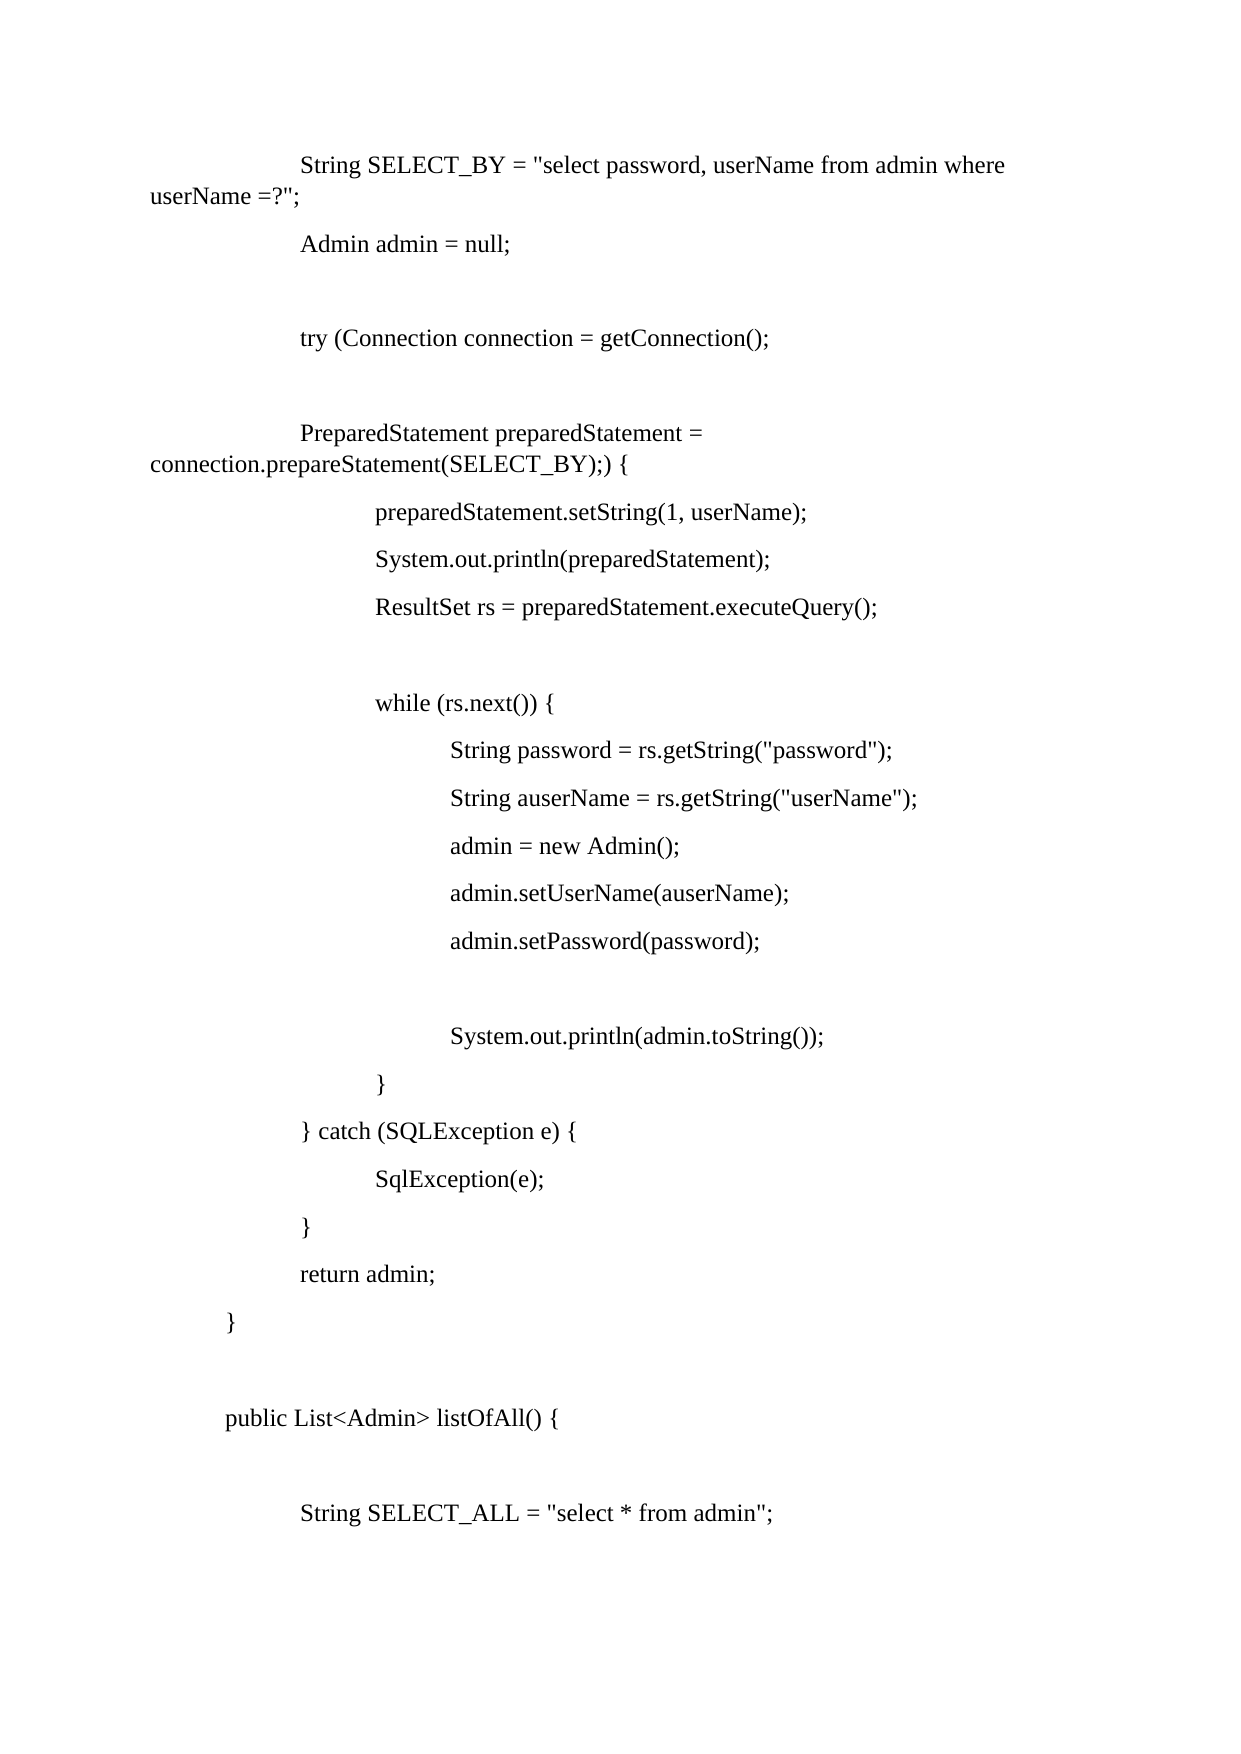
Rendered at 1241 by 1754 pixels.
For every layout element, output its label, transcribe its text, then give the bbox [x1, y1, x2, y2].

text } catch (SQLException e) { [150, 1116, 1090, 1145]
text try (Connection connection = getConnection(); [150, 323, 1090, 352]
text return admin; [150, 1259, 1090, 1288]
text } [150, 1212, 1090, 1241]
text while (rs.next()) { [150, 688, 1090, 716]
text admin.setPassword(password); [150, 926, 1090, 955]
text admin = new Admin(); [150, 831, 1090, 859]
text preparedStatement.setString(1, userName); [150, 497, 1090, 526]
text System.out.println(preparedStatement); [150, 544, 1090, 573]
text SqlException(e); [150, 1164, 1090, 1193]
text Admin admin = null; [150, 229, 1090, 257]
text PreparedStatement preparedStatement = connection.prepareStatement(SELECT_BY);) { [150, 418, 1090, 478]
text String password = rs.getString("password"); [150, 735, 1090, 764]
text admin.setUserName(auserName); [150, 878, 1090, 907]
text String SELECT_BY = "select password, userName from admin where userName =?"; [150, 150, 1090, 210]
text } [150, 1307, 1090, 1336]
text } [150, 1069, 1090, 1097]
text String SELECT_ALL = "select * from admin"; [150, 1498, 1090, 1527]
text ResultSet rs = preparedStatement.executeQuery(); [150, 592, 1090, 621]
text String auserName = rs.getString("userName"); [150, 783, 1090, 812]
text public List<Admin> listOfAll() { [150, 1403, 1090, 1431]
text System.out.println(admin.toString()); [150, 1021, 1090, 1050]
